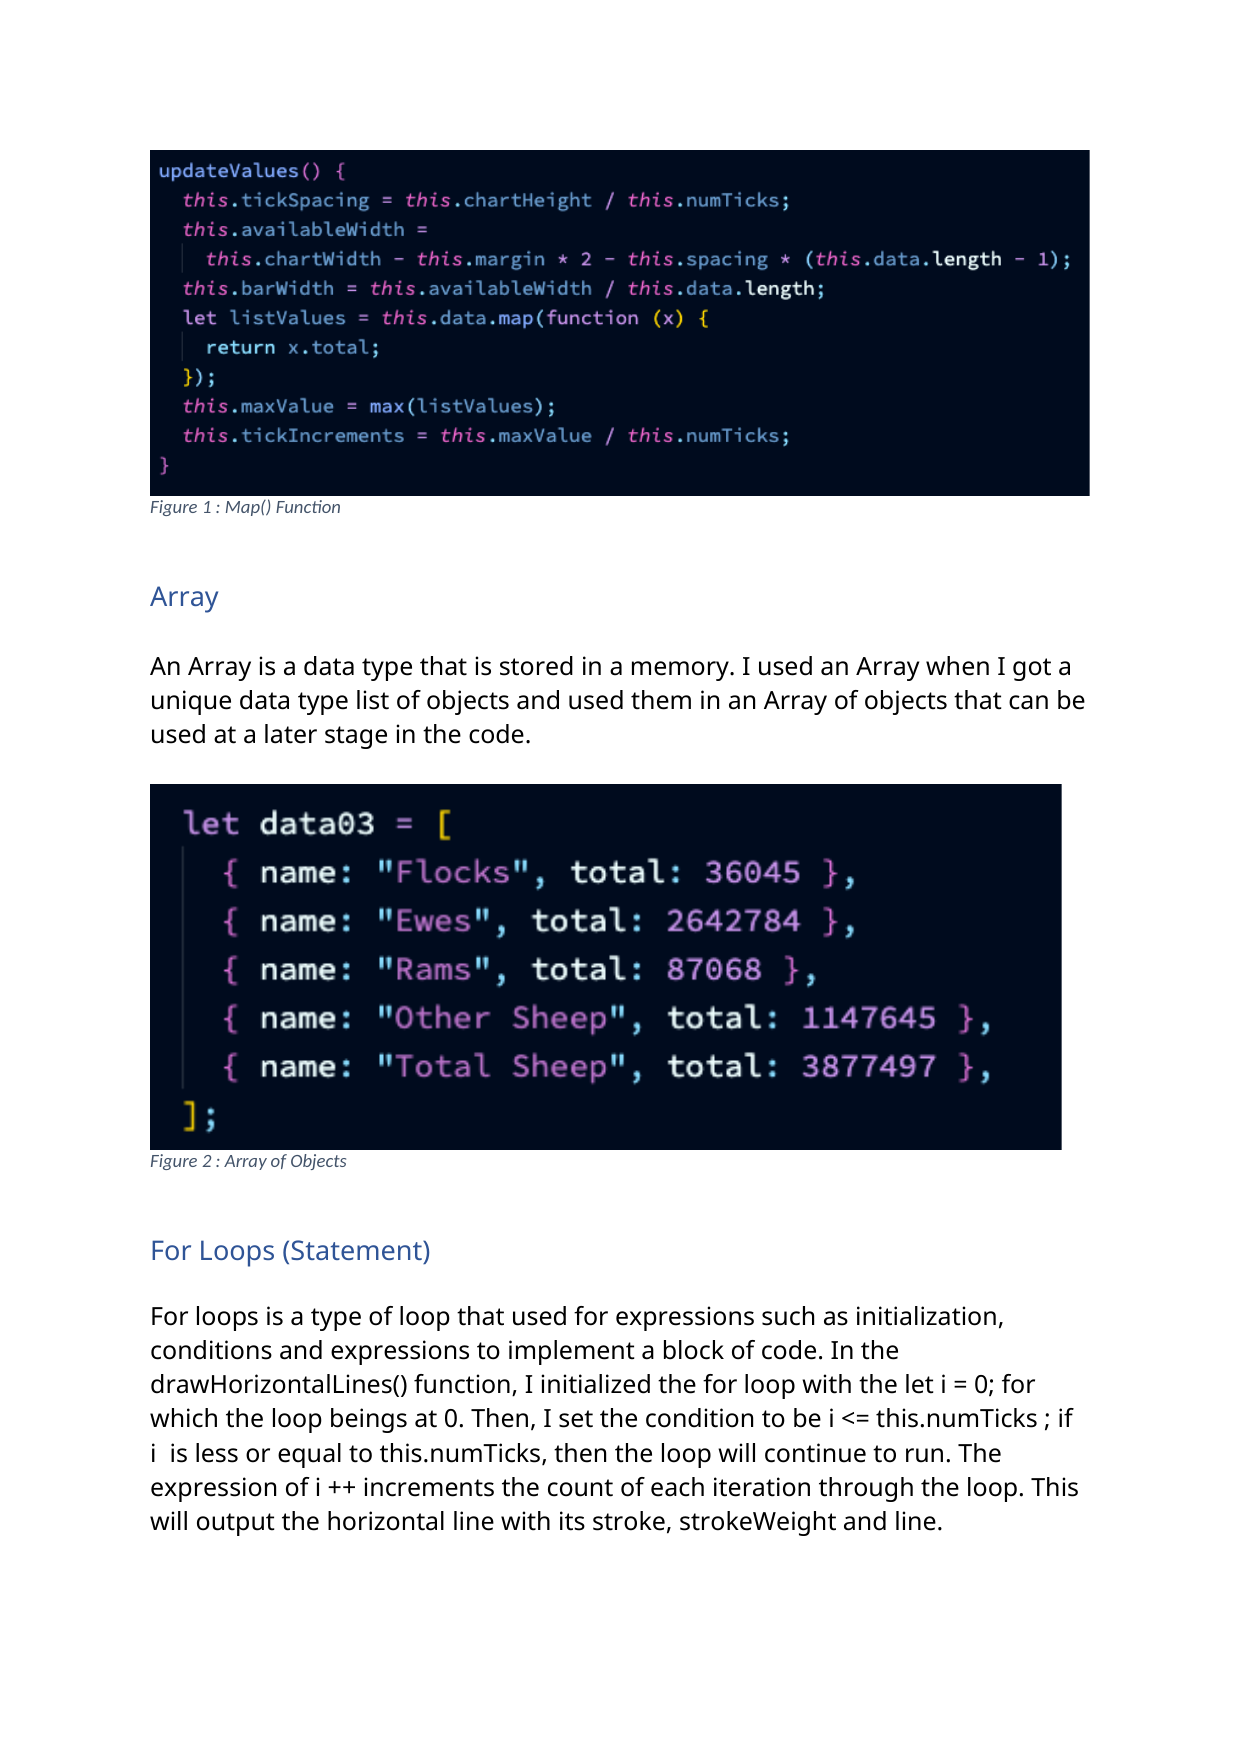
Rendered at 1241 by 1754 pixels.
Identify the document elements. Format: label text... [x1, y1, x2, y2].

text An Array is a data type that is stored in a memory. I used an Array when I got a unique data type list of objects and used them in an Array of objects that can be used at a later stage in the code. [150, 648, 1090, 750]
picture [150, 150, 1090, 496]
subtitle For Loops (Statement) [150, 1232, 1090, 1268]
text For loops is a type of loop that used for expressions such as initialization, conditions and expressions to implement a block of code. In the drawHorizontalLines() function, I initialized the for loop with the let i = 0; for which the loop beings at 0. Then, I set the condition to be i <= this.numTicks ; if i is less or equal to this.numTicks, then the loop will continue to run. The expression of i ++ increments the count of each iteration through the loop. This will output the horizontal line with its stroke, strokeWeight and line. [150, 1299, 1090, 1537]
picture [150, 784, 1062, 1150]
subtitle Array [150, 577, 1090, 614]
